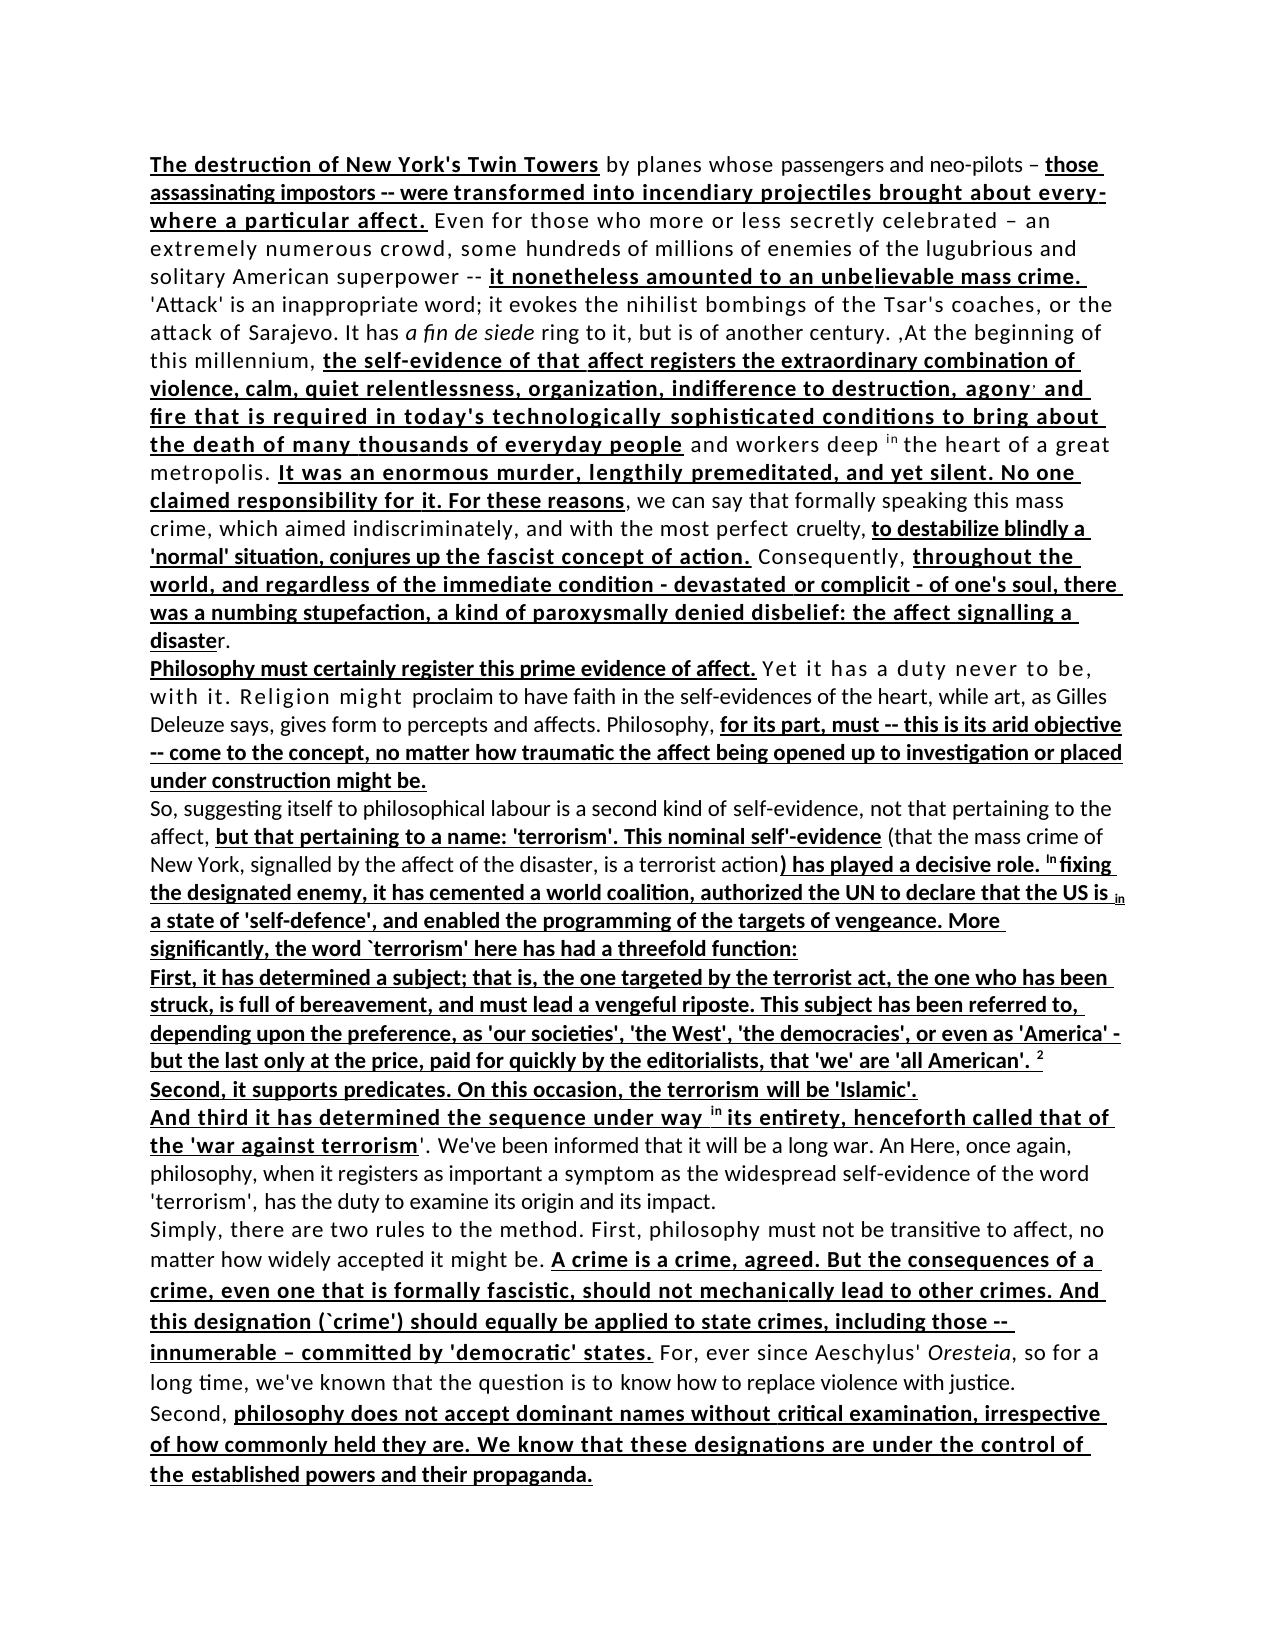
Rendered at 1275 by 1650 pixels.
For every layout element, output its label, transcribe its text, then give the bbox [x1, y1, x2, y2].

text The destruction of New York's Twin Towers by planes whose passengers and neo-pilots – those assassinating impostors -- were transformed into incendiary projectiles brought about everywhere a particular affect. Even for those who more or less secretly celebrated – an extremely numerous crowd, some hundreds of millions of enemies of the lugubrious and solitary American superpower -- it nonetheless amounted to an unbelievable mass crime. 'Attack' is an inappropriate word; it evokes the nihilist bombings of the Tsar's coaches, or the attack of Sarajevo. It has a fin de siede ring to it, but is of another century. ,At the beginning of this millennium, the self-evidence of that affect registers the extraordinary combination of violence, calm, quiet relentlessness, organization, indifference to destruction, agony, and fire that is required in today's technologically sophisticated conditions to bring about the death of many thousands of everyday people and workers deep in the heart of a great metropolis. It was an enormous murder, lengthily premeditated, and yet silent. No one claimed responsibility for it. For these reasons, we can say that formally speaking this mass crime, which aimed indiscriminately, and with the most perfect cruelty, to destabilize blindly a 'normal' situation, conjures up the fascist concept of action. Consequently, throughout the world, and regardless of the immediate condition - devastated or complicit - of one's soul, there was a numbing stupefaction, a kind of paroxysmally denied disbelief: the affect signalling a disaster. Philosophy must certainly register this prime evidence of affect. Yet it has a duty never to be, with it. Religion might proclaim to have faith in the self-evidences of the heart, while art, as Gilles Deleuze says, gives form to percepts and affects. Philosophy, for its part, must -- this is its arid objective -- come to the concept, no matter how traumatic the affect being opened up to investigation or placed under construction might be. So, suggesting itself to philosophical labour is a second kind of self-evidence, not that pertaining to the affect, but that pertaining to a name: 'terrorism'. This nominal self'-evidence (that the mass crime of New York, signalled by the affect of the disaster, is a terrorist action) has played a decisive role. In fixing the designated enemy, it has cemented a world coalition, authorized the UN to declare that the US is in a state of 'self-defence', and enabled the programming of the targets of vengeance. More significantly, the word `terrorism' here has had a threefold function: First, it has determined a subject; that is, the one targeted by the terrorist act, the one who has been struck, is full of bereavement, and must lead a vengeful riposte. This subject has been referred to, depending upon the preference, as 'our societies', 'the West', 'the democracies', or even as 'America' - but the last only at the price, paid for quickly by the editorialists, that 'we' are 'all American'. 2 Second, it supports predicates. On this occasion, the terrorism will be 'Islamic'. And third it has determined the sequence under way in its entirety, henceforth called that of the 'war against terrorism'. We've been informed that it will be a long war. An Here, once again, philosophy, when it registers as important a symptom as the widespread self-evidence of the word 'terrorism', has the duty to examine its origin and its impact. [150, 904, 1125, 1215]
text Simply, there are two rules to the method. First, philosophy must not be transitive to affect, no matter how widely accepted it might be. A crime is a crime, agreed. But the consequences of a crime, even one that is formally fascistic, should not mechanically lead to other crimes. And this designation (`crime') should equally be applied to state crimes, including those -- innumerable – committed by 'democratic' states. For, ever since Aeschylus' Oresteia, so for a long time, we've known that the question is to know how to replace violence with justice. [150, 1215, 1125, 1396]
text Second, philosophy does not accept dominant names without critical examination, irrespective of how commonly held they are. We know that these designations are under the control of the established powers and their propaganda. [150, 1399, 1125, 1489]
text The destruction of New York's Twin Towers by planes whose passengers and neo-pilots – those assassinating impostors -- were transformed into incendiary projectiles brought about everywhere a particular affect. Even for those who more or less secretly celebrated – an extremely numerous crowd, some hundreds of millions of enemies of the lugubrious and solitary American superpower -- it nonetheless amounted to an unbelievable mass crime. 'Attack' is an inappropriate word; it evokes the nihilist bombings of the Tsar's coaches, or the attack of Sarajevo. It has a fin de siede ring to it, but is of another century. ,At the beginning of this millennium, the self-evidence of that affect registers the extraordinary combination of violence, calm, quiet relentlessness, organization, indifference to destruction, agony, and fire that is required in today's technologically sophisticated conditions to bring about the death of many thousands of everyday people and workers deep in the heart of a great metropolis. It was an enormous murder, lengthily premeditated, and yet silent. No one claimed responsibility for it. For these reasons, we can say that formally speaking this mass crime, which aimed indiscriminately, and with the most perfect cruelty, to destabilize blindly a 'normal' situation, conjures up the fascist concept of action. Consequently, throughout the world, and regardless of the immediate condition - devastated or complicit - of one's soul, there was a numbing stupefaction, a kind of paroxysmally denied disbelief: the affect signalling a disaster. Philosophy must certainly register this prime evidence of affect. Yet it has a duty never to be, with it. Religion might proclaim to have faith in the self-evidences of the heart, while art, as Gilles Deleuze says, gives form to percepts and affects. Philosophy, for its part, must -- this is its arid objective -- come to the concept, no matter how traumatic the affect being opened up to investigation or placed under construction might be. So, suggesting itself to philosophical labour is a second kind of self-evidence, not that pertaining to the affect, but that pertaining to a name: 'terrorism'. This nominal self'-evidence (that the mass crime of New York, signalled by the affect of the disaster, is a terrorist action) has played a decisive role. In fixing the designated enemy, it has cemented a world coalition, authorized the UN to declare that the US is in a state of 'self-defence', and enabled the programming of the targets of vengeance. More significantly, the word `terrorism' here has had a threefold function: First, it has determined a subject; that is, the one targeted by the terrorist act, the one who has been struck, is full of bereavement, and must lead a vengeful riposte. This subject has been referred to, depending upon the preference, as 'our societies', 'the West', 'the democracies', or even as 'America' - but the last only at the price, paid for quickly by the editorialists, that 'we' are 'all American'. 2 Second, it supports predicates. On this occasion, the terrorism will be 'Islamic'. And third it has determined the sequence under way in its entirety, henceforth called that of the 'war against terrorism'. We've been informed that it will be a long war. An Here, once again, philosophy, when it registers as important a symptom as the widespread self-evidence of the word 'terrorism', has the duty to examine its origin and its impact. [150, 150, 1125, 904]
